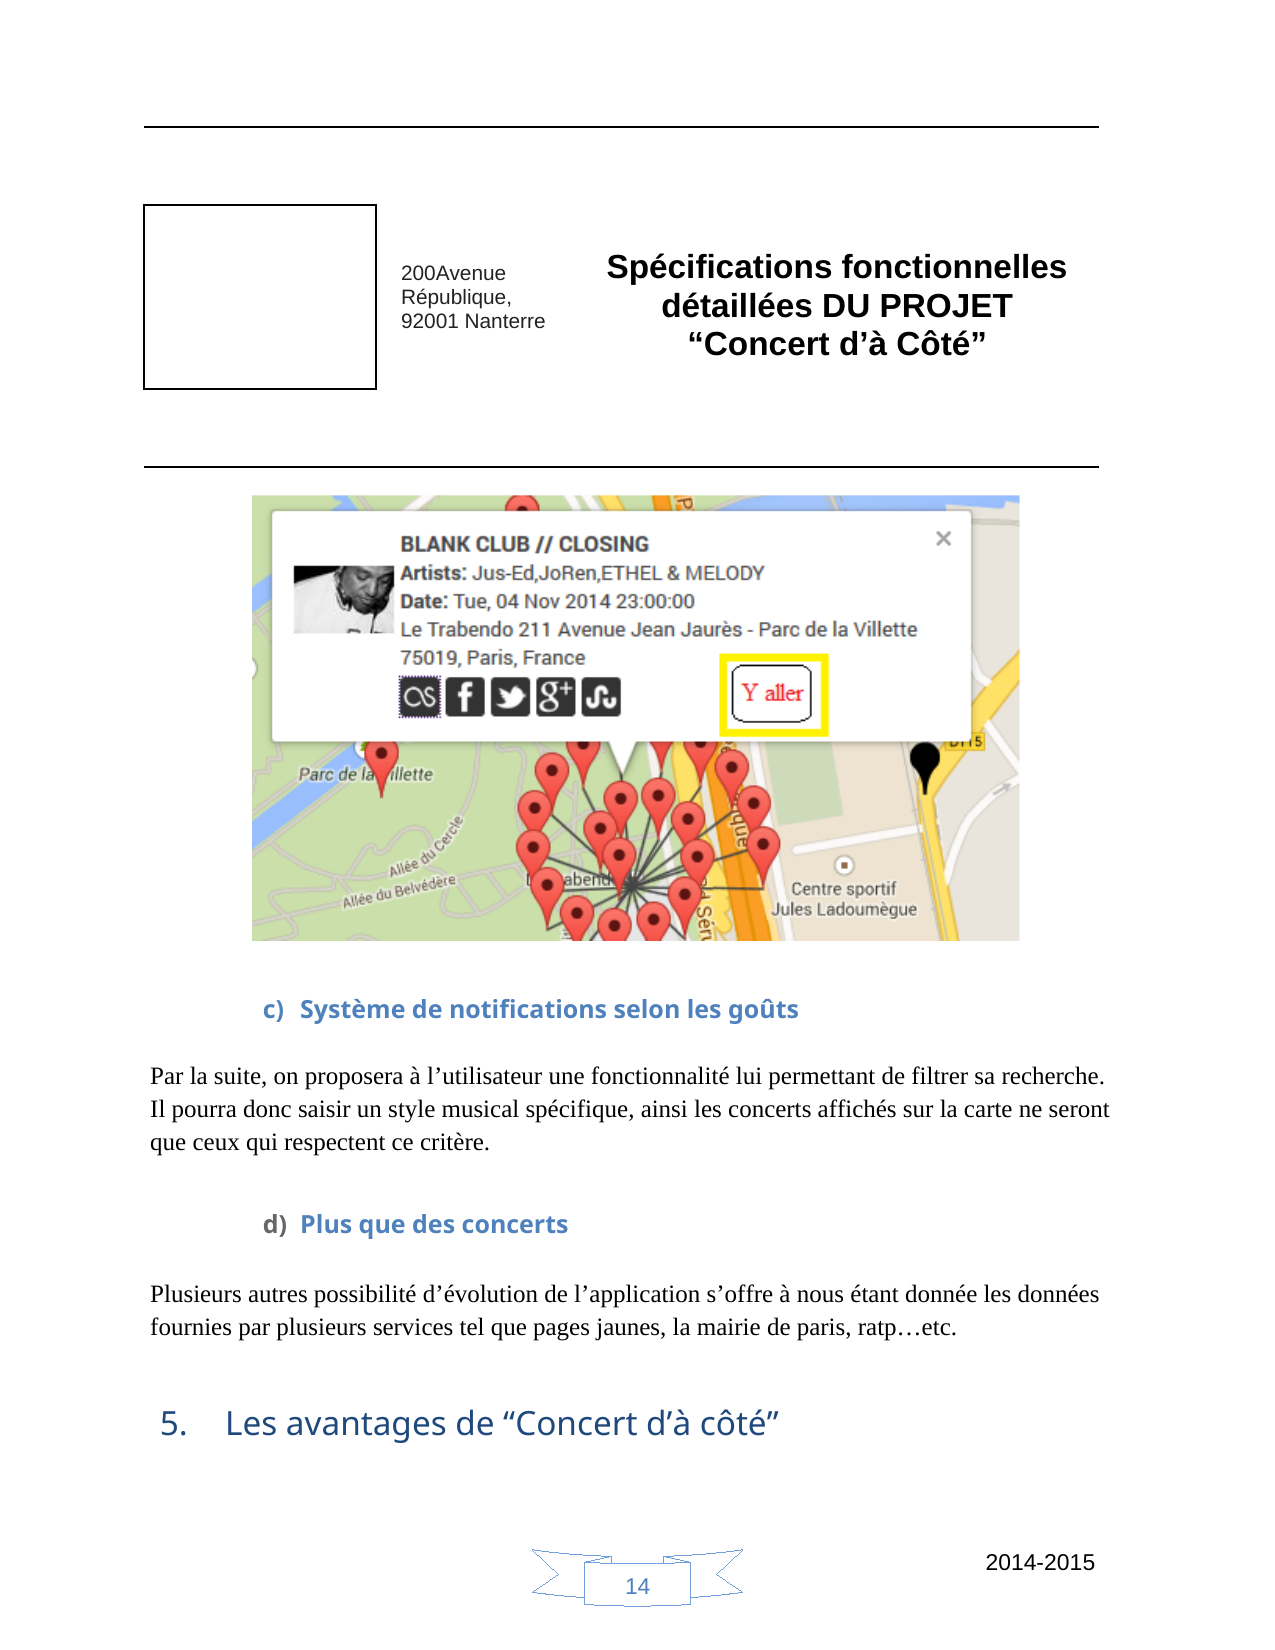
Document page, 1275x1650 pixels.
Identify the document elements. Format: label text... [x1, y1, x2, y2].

subtitle Les avantages de “Concert d’à côté” [188, 1399, 1125, 1445]
subtitle Système de notifications selon les goûts [263, 992, 1125, 1026]
text Par la suite, on proposera à l’utilisateur une fonctionnalité lui permettant de filtrer sa recherche. Il pourra donc saisir un style musical spécifique, ainsi les concerts affichés sur la carte ne seront que ceux qui respectent ce critère. [150, 1061, 1125, 1156]
text Plusieurs autres possibilité d’évolution de l’application s’offre à nous étant donnée les données fournies par plusieurs services tel que pages jaunes, la mairie de paris, ratp…etc. [150, 1279, 1125, 1341]
picture [252, 494, 1023, 941]
subtitle Plus que des concerts [263, 1207, 1125, 1241]
